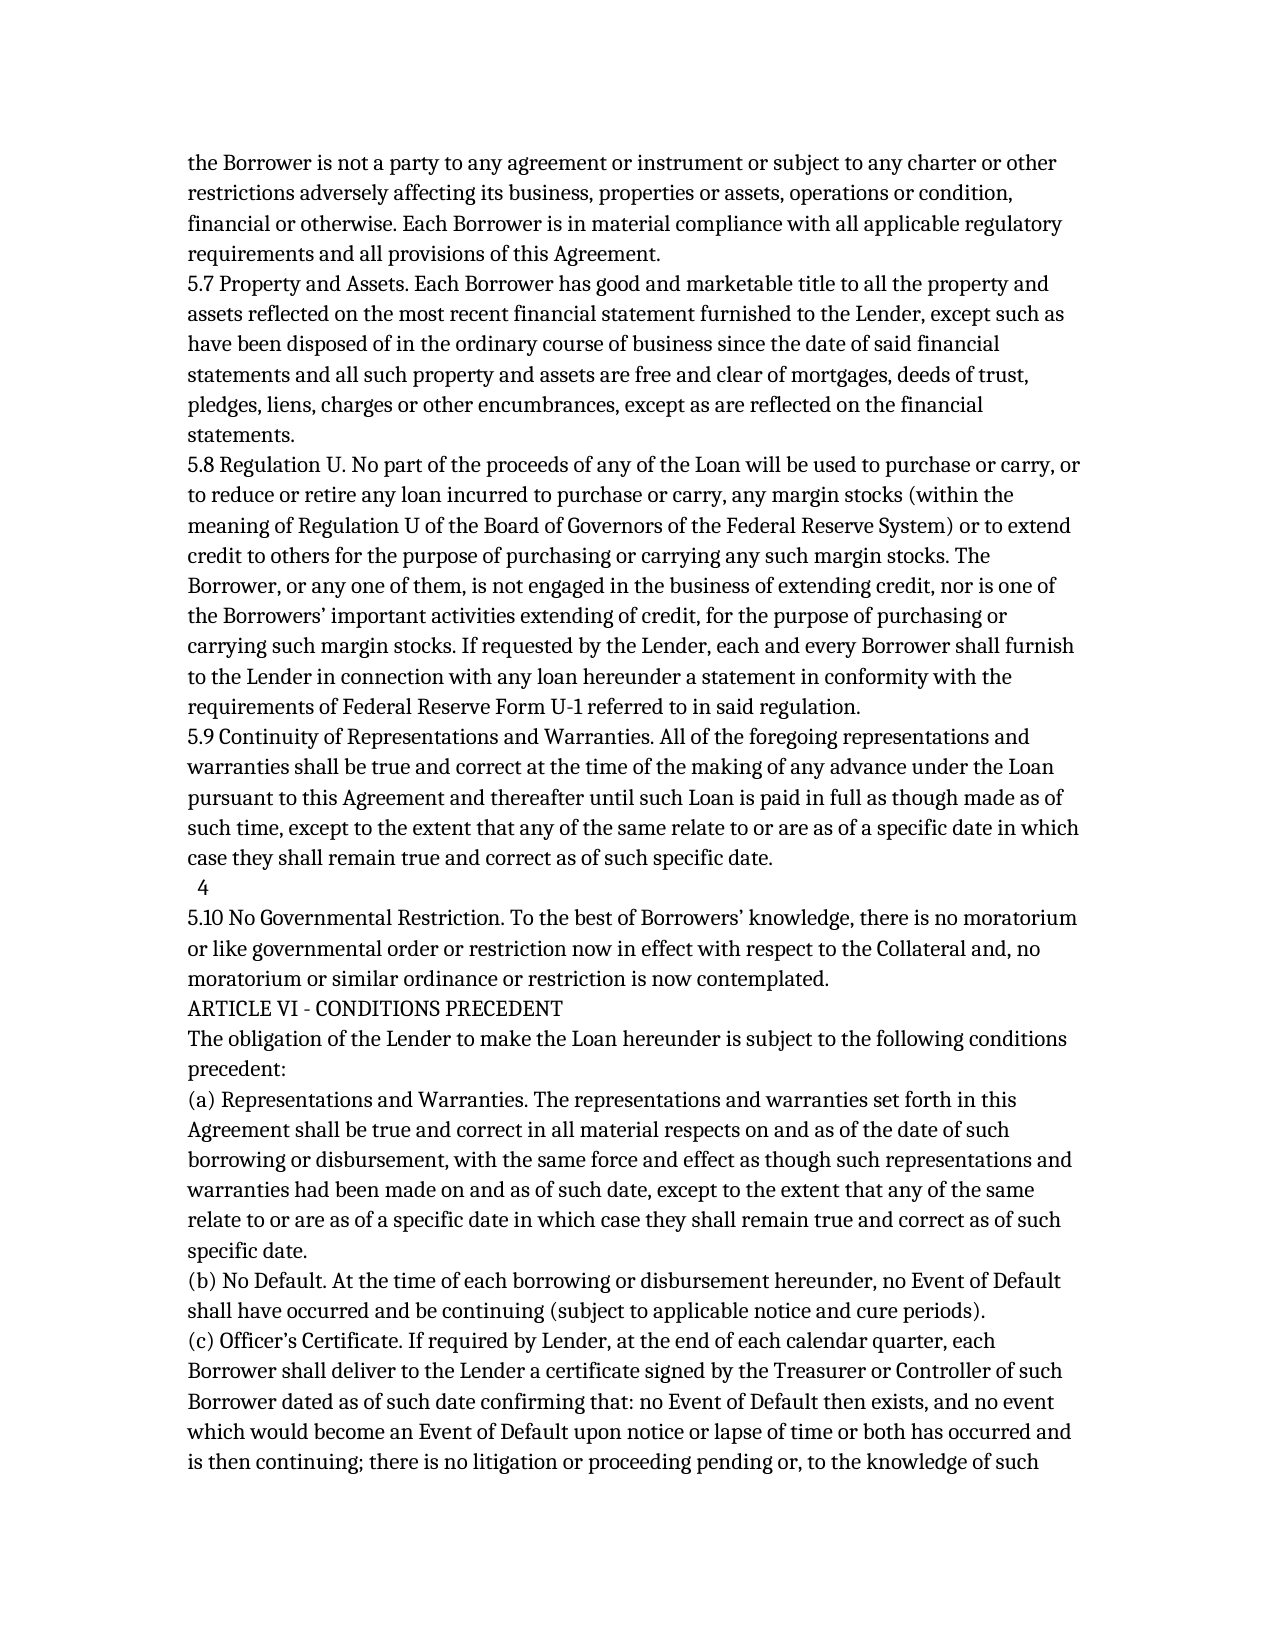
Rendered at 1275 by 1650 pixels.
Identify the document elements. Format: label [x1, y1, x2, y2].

text [187, 150, 1087, 1475]
